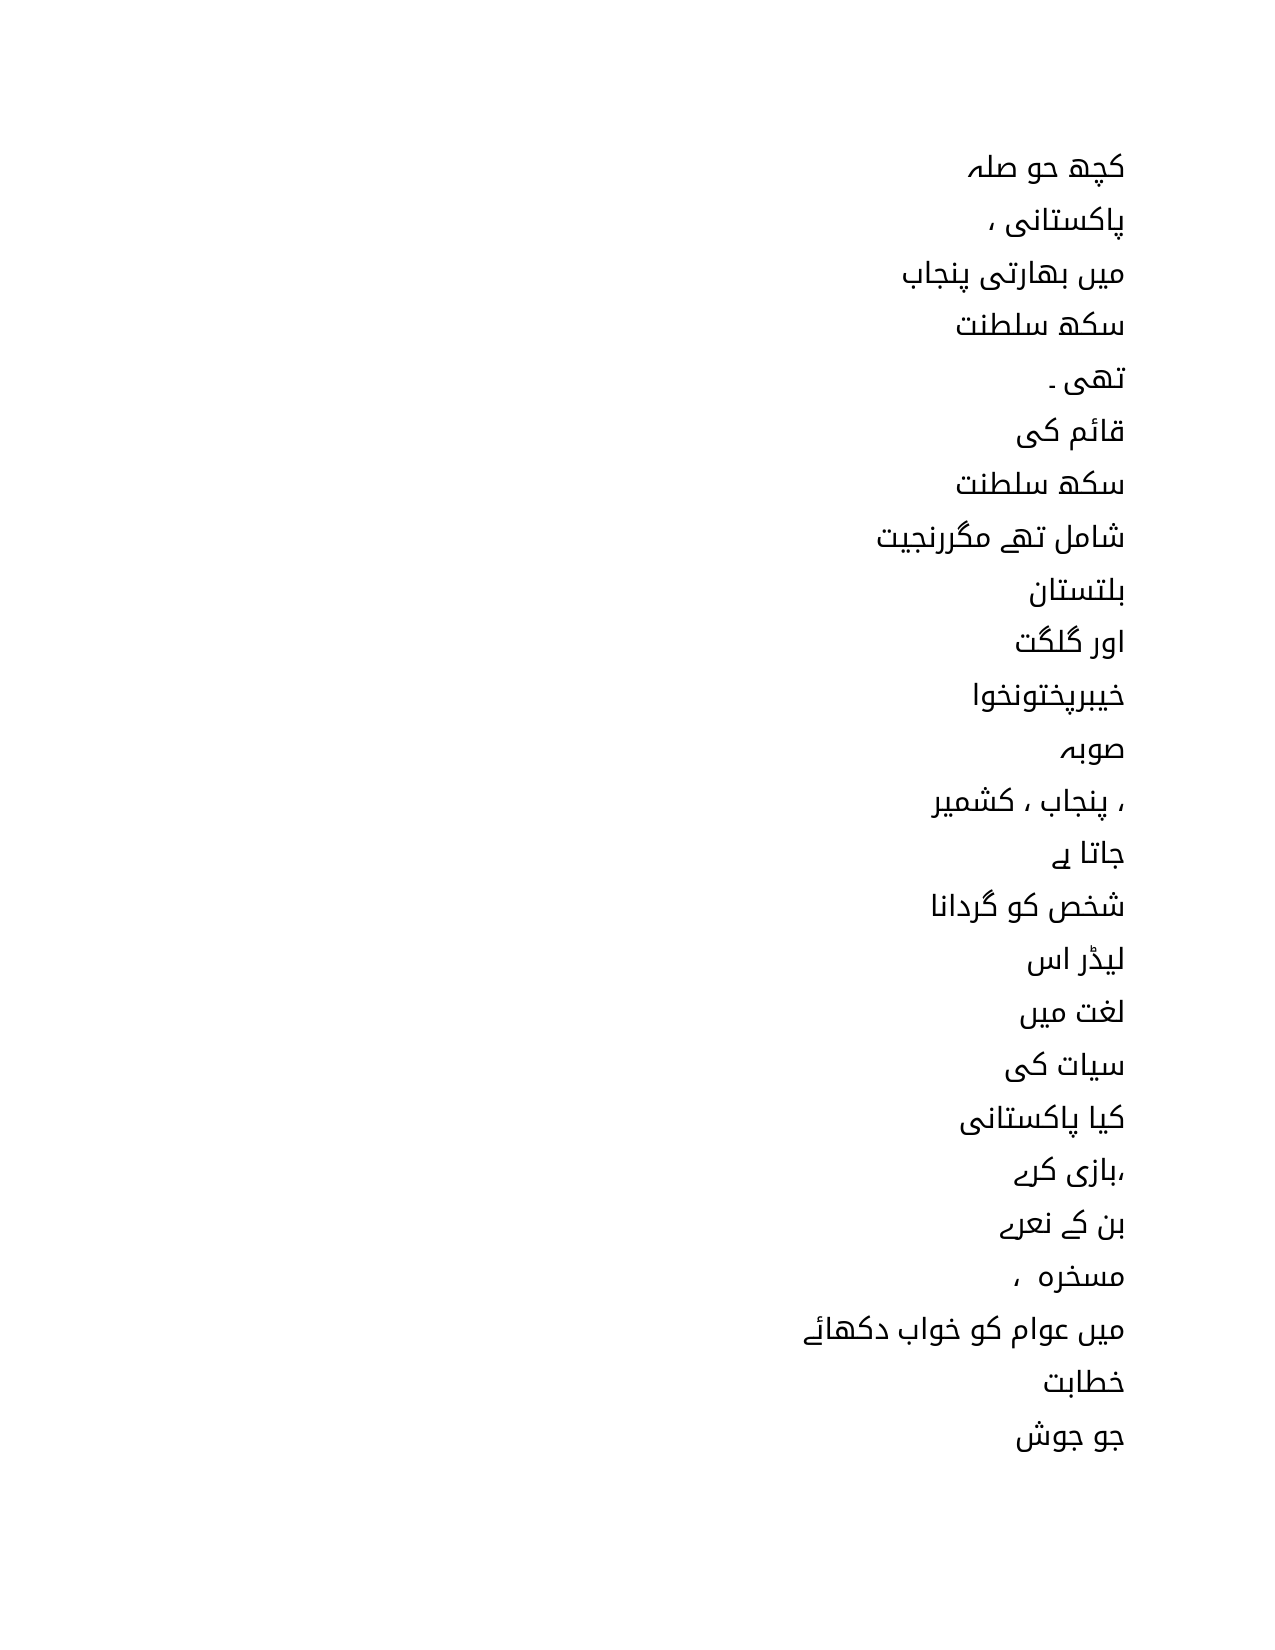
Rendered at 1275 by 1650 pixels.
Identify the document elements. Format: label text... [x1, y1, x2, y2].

text لغت میں [150, 995, 1125, 1028]
text خطابت [150, 1365, 1125, 1398]
text ، پاکستانی [150, 203, 1125, 236]
text بلتستان [150, 572, 1125, 606]
text خیبرپختونخوا [150, 678, 1125, 712]
text شخص کو گردانا [150, 889, 1125, 923]
text شامل تھے مگررنجیت [150, 520, 1125, 553]
text جاتا ہے [150, 837, 1125, 870]
text تھی ۔ [150, 361, 1125, 395]
text سکھ سلطنت [150, 308, 1125, 342]
text پنجاب ، کشمیر ، [150, 784, 1125, 817]
text ، مسخرہ [150, 1259, 1125, 1293]
text صوبہ [150, 731, 1125, 764]
text سکھ سلطنت [150, 467, 1125, 500]
text میں بھارتی پنجاب [150, 256, 1125, 289]
text اور گلگت [150, 625, 1125, 659]
text جو جوش [150, 1417, 1125, 1451]
text سیات کی [150, 1048, 1125, 1081]
text لیڈر اس [150, 942, 1125, 976]
text بن کے نعرے [150, 1206, 1125, 1240]
text کچھ حو صلہ [150, 150, 1125, 183]
text بازی کرے، [150, 1153, 1125, 1187]
text کیا پاکستانی [150, 1101, 1125, 1134]
text میں عوام کو خواب دکھائے [150, 1312, 1125, 1345]
text قائم کی [150, 414, 1125, 448]
